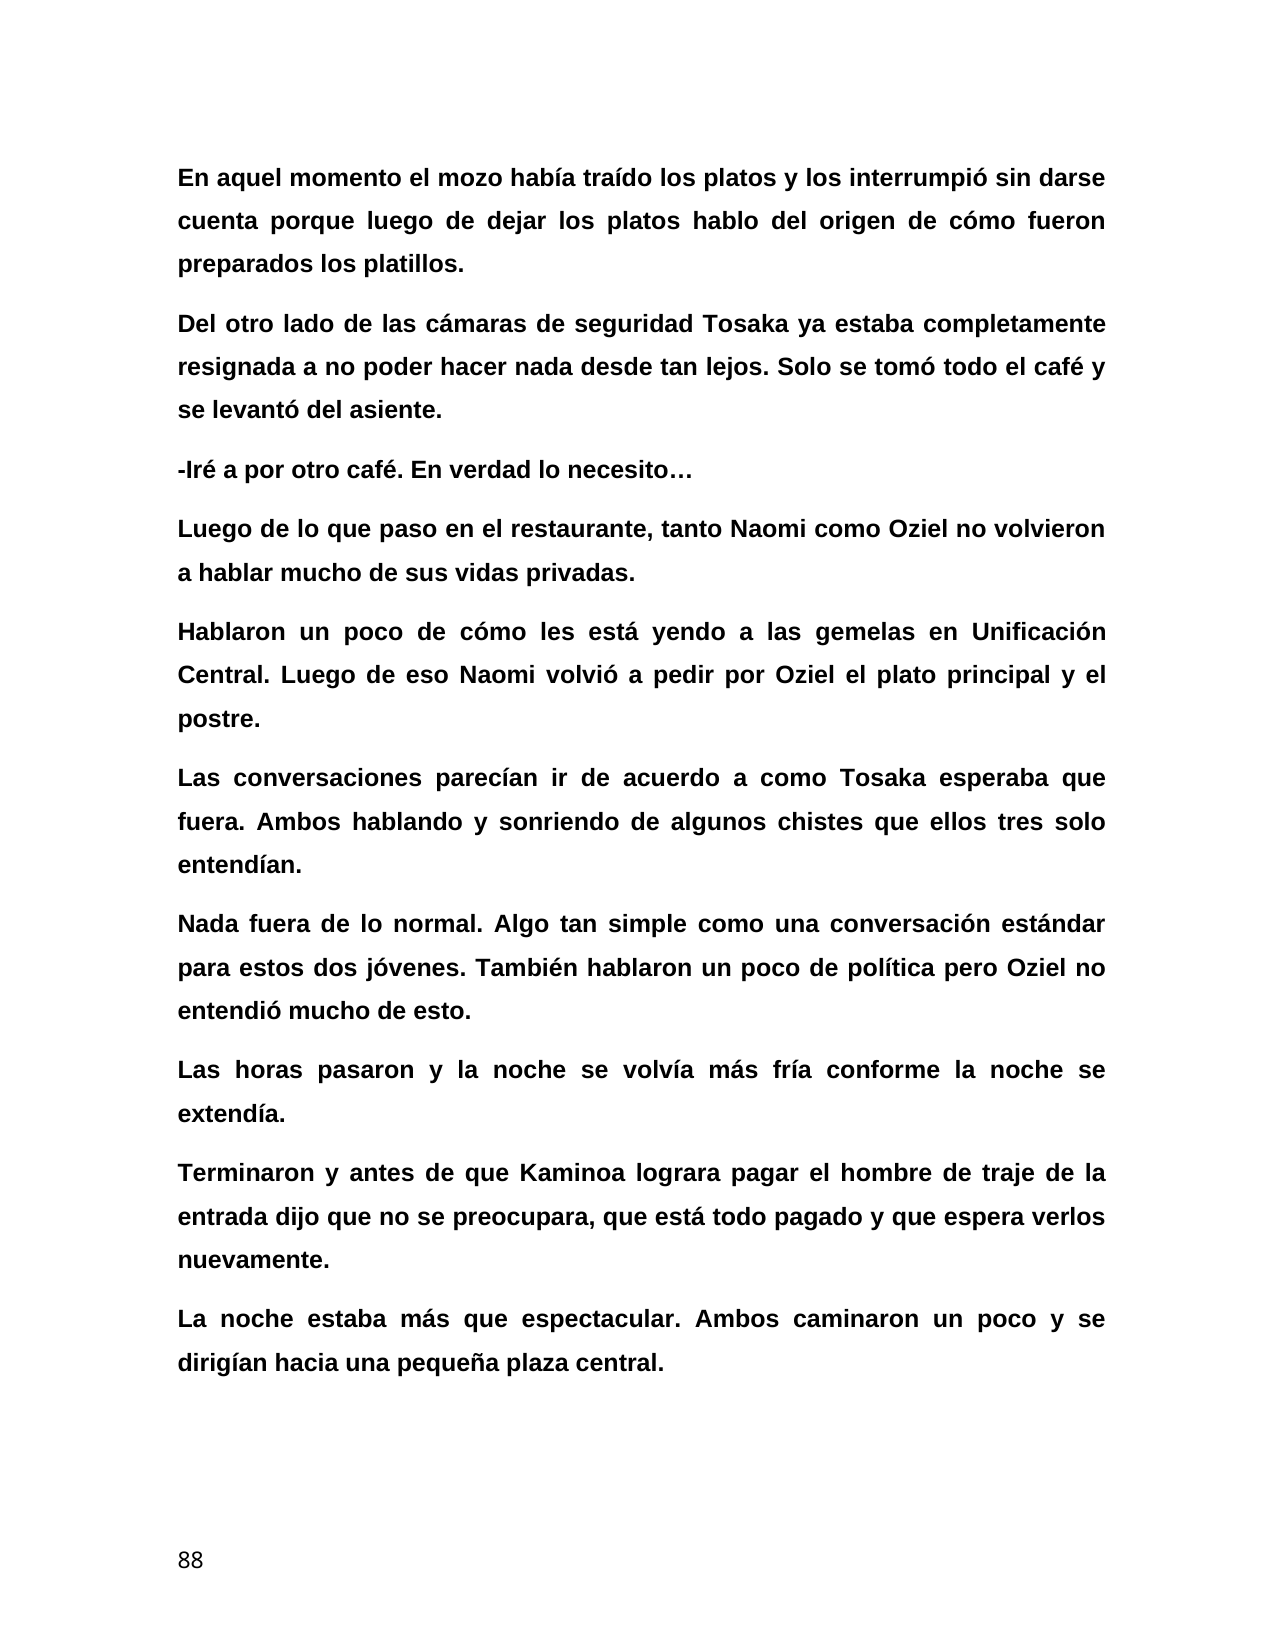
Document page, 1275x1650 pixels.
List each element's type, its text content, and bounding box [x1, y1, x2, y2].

text Nada fuera de lo normal. Algo tan simple como una conversación estándar para estos dos jóvenes. También hablaron un poco de política pero Oziel no entendió mucho de esto. [177, 909, 1107, 1024]
text La noche estaba más que espectacular. Ambos caminaron un poco y se dirigían hacia una pequeña plaza central. [177, 1304, 1107, 1376]
text Hablaron un poco de cómo les está yendo a las gemelas en Unificación Central. Luego de eso Naomi volvió a pedir por Oziel el plato principal y el postre. [177, 617, 1107, 732]
text En aquel momento el mozo había traído los platos y los interrumpió sin darse cuenta porque luego de dejar los platos hablo del origen de cómo fueron preparados los platillos. [177, 162, 1107, 277]
text Las horas pasaron y la noche se volvía más fría conforme la noche se extendía. [177, 1055, 1107, 1127]
text Terminaron y antes de que Kaminoa lograra pagar el hombre de traje de la entrada dijo que no se preocupara, que está todo pagado y que espera verlos nuevamente. [177, 1158, 1107, 1273]
text Las conversaciones parecían ir de acuerdo a como Tosaka esperaba que fuera. Ambos hablando y sonriendo de algunos chistes que ellos tres solo entendían. [177, 763, 1107, 878]
text Del otro lado de las cámaras de seguridad Tosaka ya estaba completamente resignada a no poder hacer nada desde tan lejos. Solo se tomó todo el café y se levantó del asiente. [177, 308, 1107, 423]
text Luego de lo que paso en el restaurante, tanto Naomi como Oziel no volvieron a hablar mucho de sus vidas privadas. [177, 514, 1107, 586]
text -Iré a por otro café. En verdad lo necesito… [177, 454, 1107, 483]
